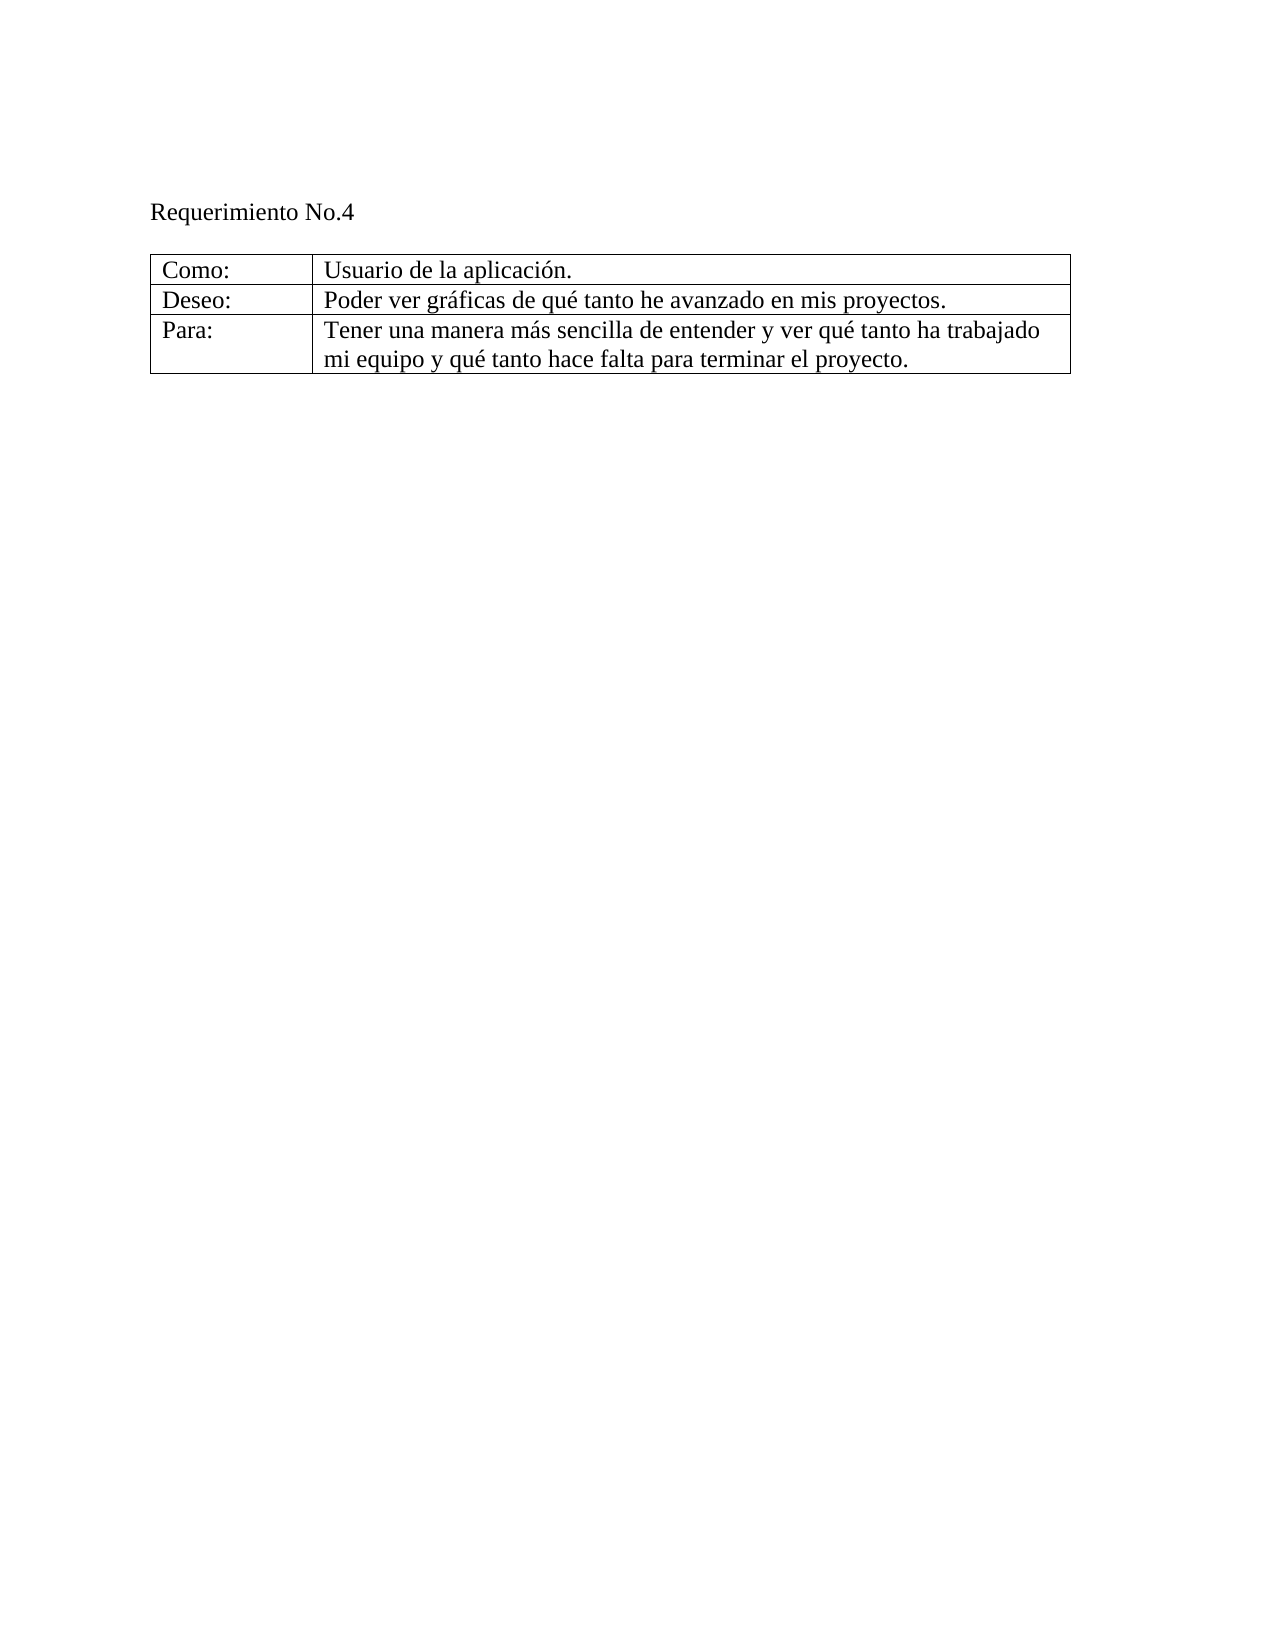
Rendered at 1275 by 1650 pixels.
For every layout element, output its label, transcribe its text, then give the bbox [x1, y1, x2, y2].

table_cell Poder ver gráficas de qué tanto he avanzado en mis proyectos. [313, 285, 1070, 314]
table_cell Para: [151, 315, 312, 372]
table_cell Deseo: [151, 285, 312, 314]
table_header Como: [151, 255, 312, 284]
list Requerimiento No.4 [150, 197, 1125, 226]
table_header Usuario de la aplicación. [313, 255, 1070, 284]
table_cell Tener una manera más sencilla de entender y ver qué tanto ha trabajado mi equipo y qué tanto hace falta para terminar el proyecto. [313, 315, 1070, 372]
